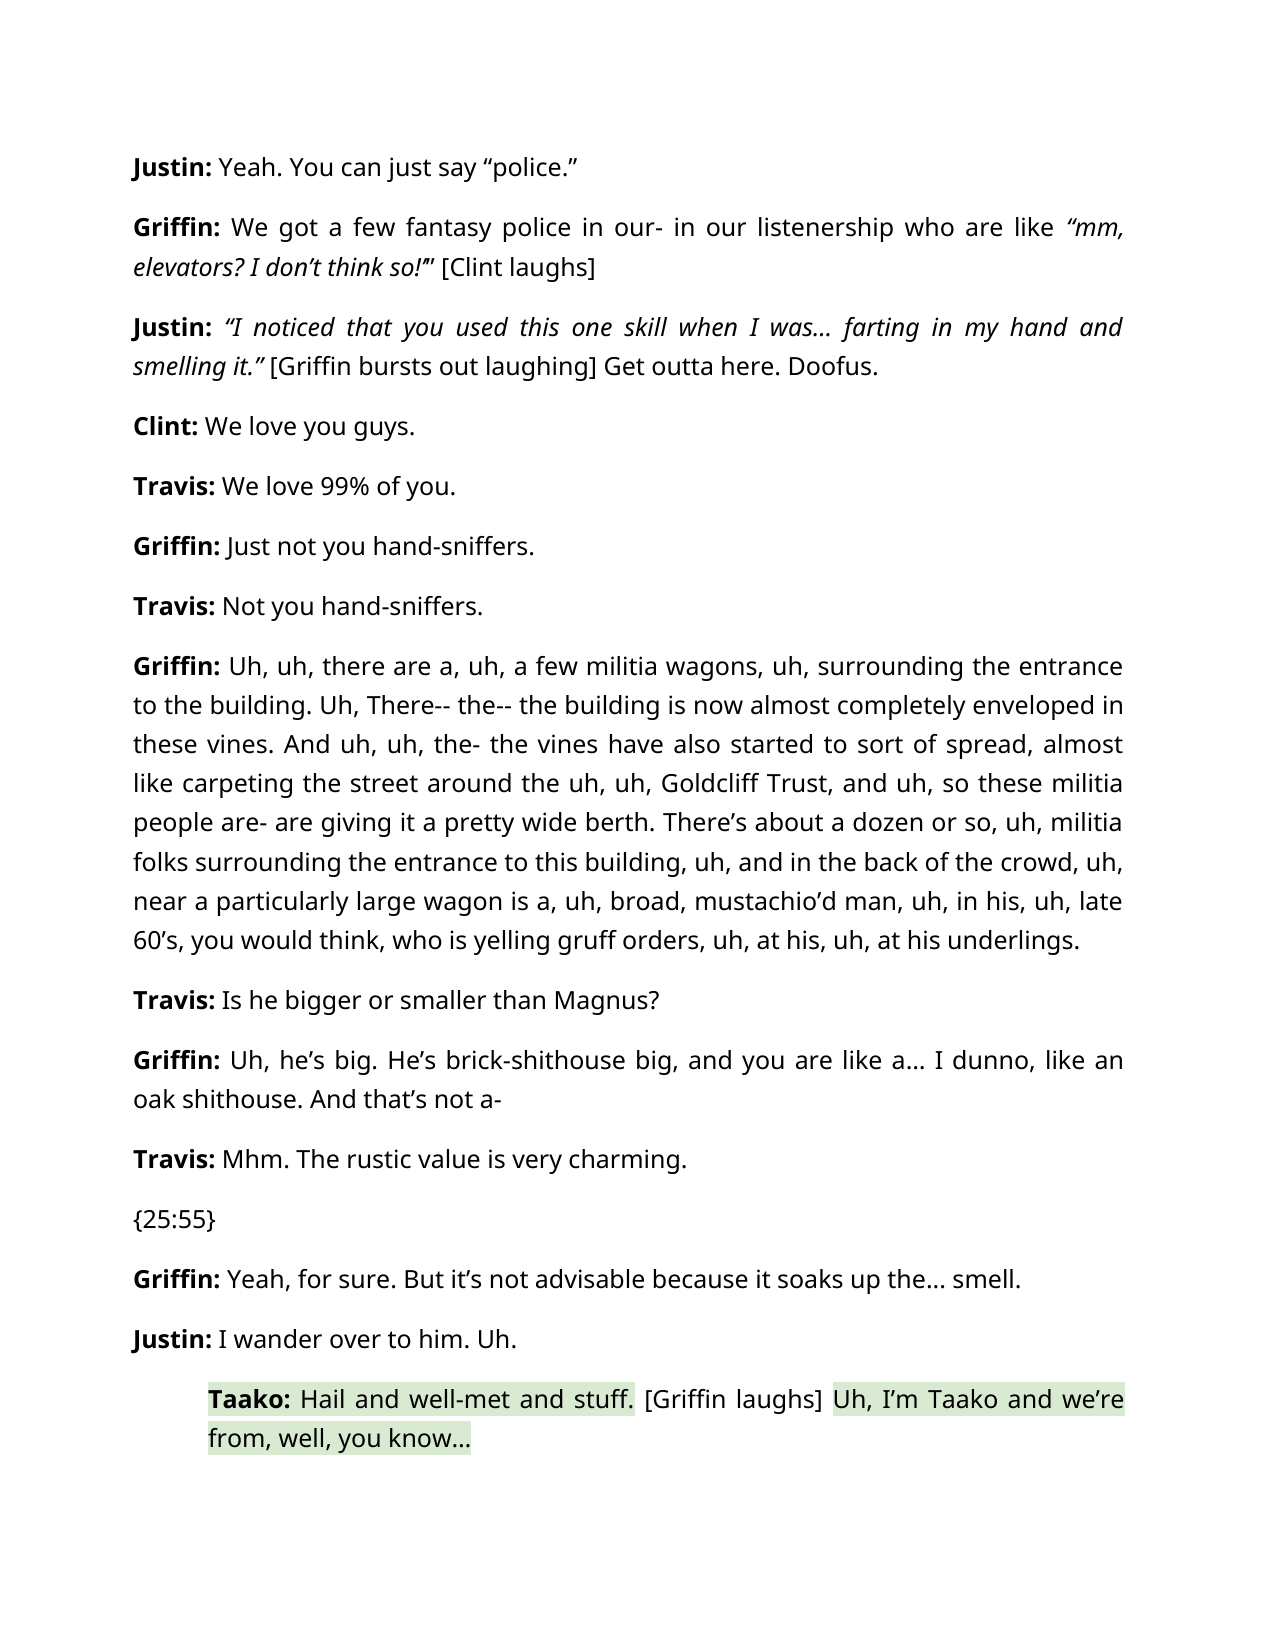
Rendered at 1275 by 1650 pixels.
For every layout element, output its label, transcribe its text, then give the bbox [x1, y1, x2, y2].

text Clint: We love you guys. [133, 408, 1125, 442]
text Travis: Is he bigger or smaller than Magnus? [133, 982, 1125, 1017]
text Travis: Mhm. The rustic value is very charming. [133, 1142, 1125, 1176]
text Griffin: Yeah, for sure. But it’s not advisable because it soaks up the... smell. [133, 1262, 1125, 1296]
text Justin: Yeah. You can just say “police.” [133, 150, 1125, 184]
text Travis: Not you hand-sniffers. [133, 588, 1125, 622]
text Griffin: We got a few fantasy police in our- in our listenership who are like “mm, elevators? I don’t think so!’” [Clint laughs] [133, 210, 1125, 283]
text Justin: “I noticed that you used this one skill when I was… farting in my hand and smelling it.” [Griffin bursts out laughing] Get outta here. Doofus. [133, 309, 1125, 382]
text Griffin: Uh, uh, there are a, uh, a few militia wagons, uh, surrounding the entrance to the building. Uh, There-- the-- the building is now almost completely enveloped in these vines. And uh, uh, the- the vines have also started to sort of spread, almost like carpeting the street around the uh, uh, Goldcliff Trust, and uh, so these militia people are- are giving it a pretty wide berth. There’s about a dozen or so, uh, militia folks surrounding the entrance to this building, uh, and in the back of the crowd, uh, near a particularly large wagon is a, uh, broad, mustachio’d man, uh, in his, uh, late 60’s, you would think, who is yelling gruff orders, uh, at his, uh, at his underlings. [133, 648, 1125, 957]
text Justin: I wander over to him. Uh. [133, 1322, 1125, 1356]
text Griffin: Just not you hand-sniffers. [133, 528, 1125, 562]
text Taako: Hail and well-met and stuff. [Griffin laughs] Uh, I’m Taako and we’re from, well, you know… [208, 1382, 1125, 1455]
text {25:55} [133, 1202, 1125, 1236]
text Griffin: Uh, he’s big. He’s brick-shithouse big, and you are like a… I dunno, like an oak shithouse. And that’s not a- [133, 1042, 1125, 1116]
text Travis: We love 99% of you. [133, 468, 1125, 502]
